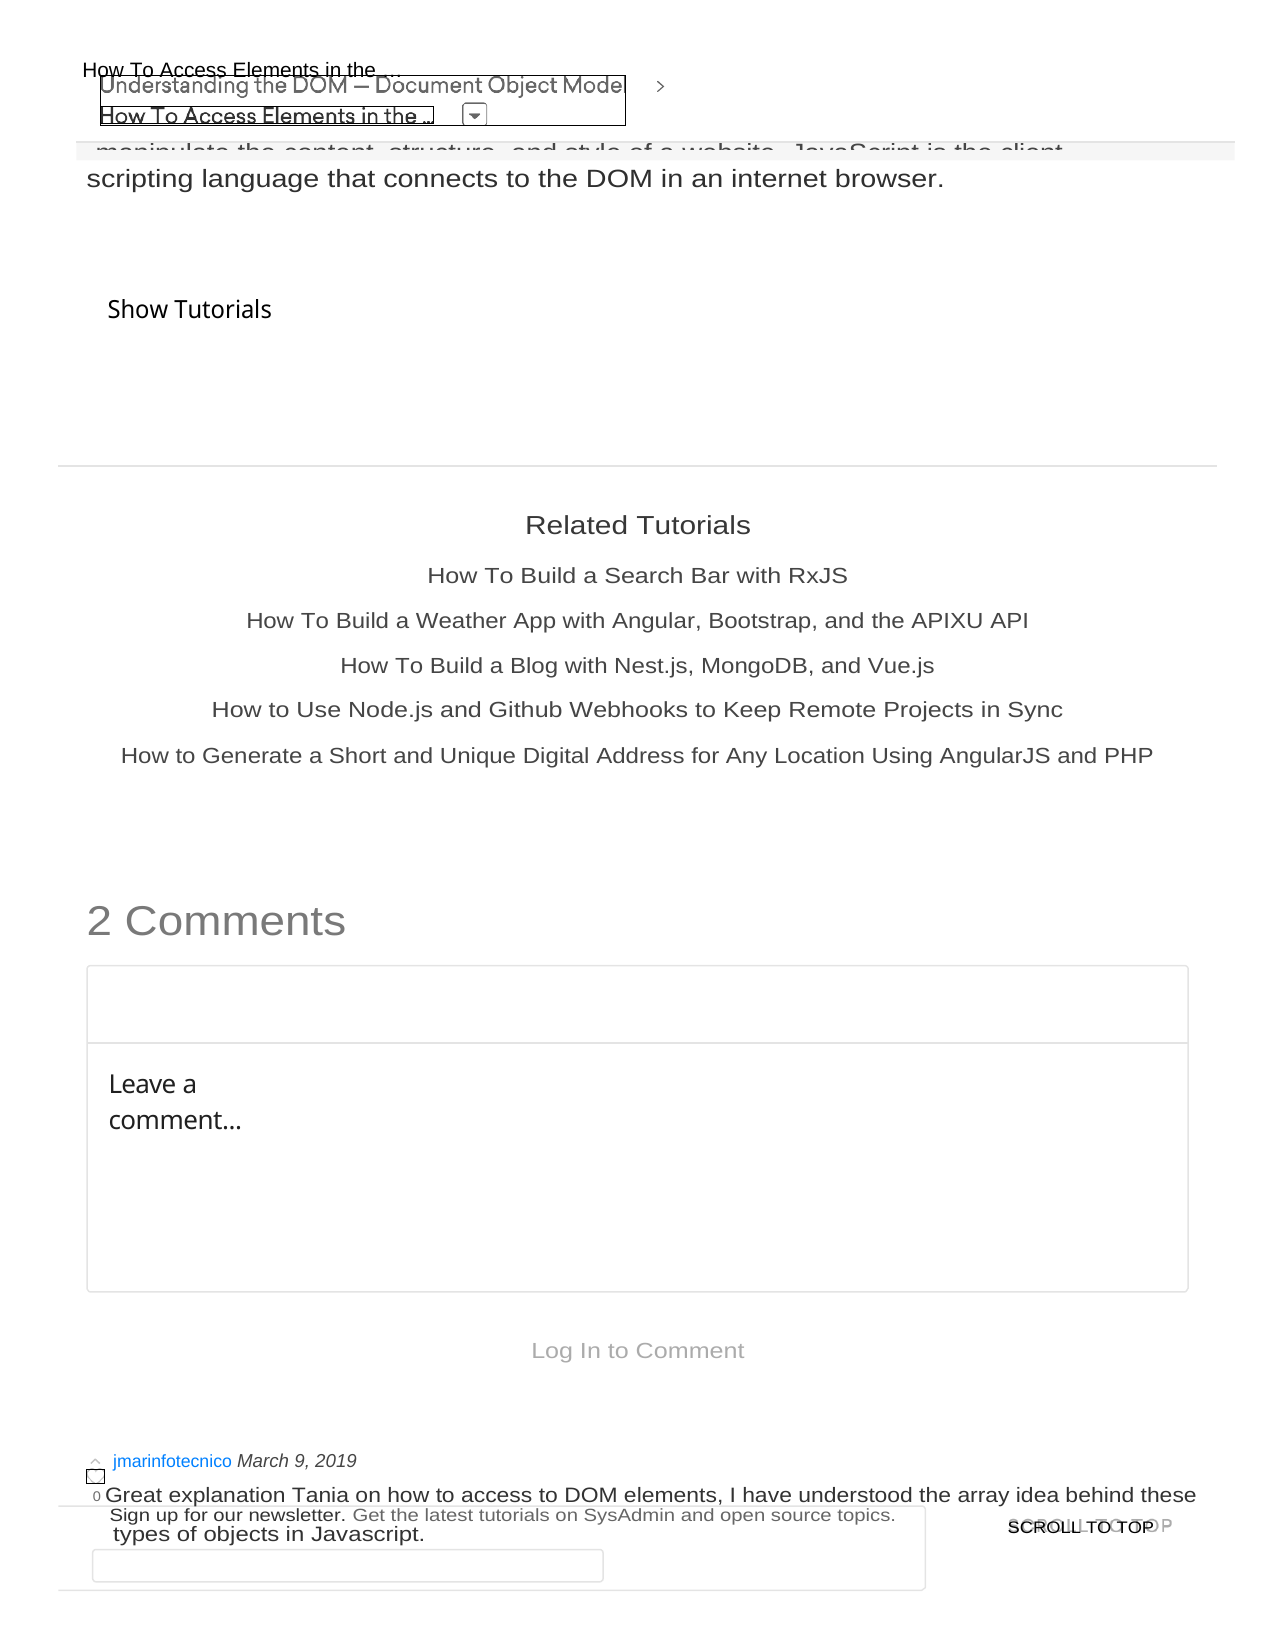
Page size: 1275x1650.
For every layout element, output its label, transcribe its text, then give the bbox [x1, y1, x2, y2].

text Log In to Comment [76, 1338, 1199, 1363]
picture [992, 1507, 1189, 1550]
text Show Tutorials [107, 292, 1227, 326]
text types of objects in Javascript. [113, 1525, 922, 1546]
text 0 Great explanation Tania on how to access to DOM elements, I have understood the array idea behind these [92, 1487, 1227, 1507]
text How To Build a Weather App with Angular, Bootstrap, and the APIXU API How To Build a Blog with Nest.js, MongoDB, and Vue.js [246, 608, 1030, 678]
picture [101, 107, 433, 123]
text How To Build a Search Bar with RxJS [76, 563, 1199, 588]
subtitle scripting language that connects to the DOM in an internet browser. [86, 164, 1227, 193]
text How to Use Node.js and Github Webhooks to Keep Remote Projects in Sync [76, 698, 1199, 723]
picture [101, 76, 625, 125]
text Related Tutorials [76, 510, 1199, 540]
subtitle 2 Comments [86, 896, 1227, 944]
picture [87, 1470, 104, 1483]
text Sign up for our newsletter. Get the latest tutorials on SysAdmin and open source topics. [109, 1508, 922, 1525]
text How to Generate a Short and Unique Digital Address for Any Location Using AngularJS and PHP [76, 743, 1199, 768]
text jmarinfotecnico March 9, 2019 [113, 1449, 1227, 1471]
text SCROLL TO TOP [1007, 1517, 1227, 1537]
